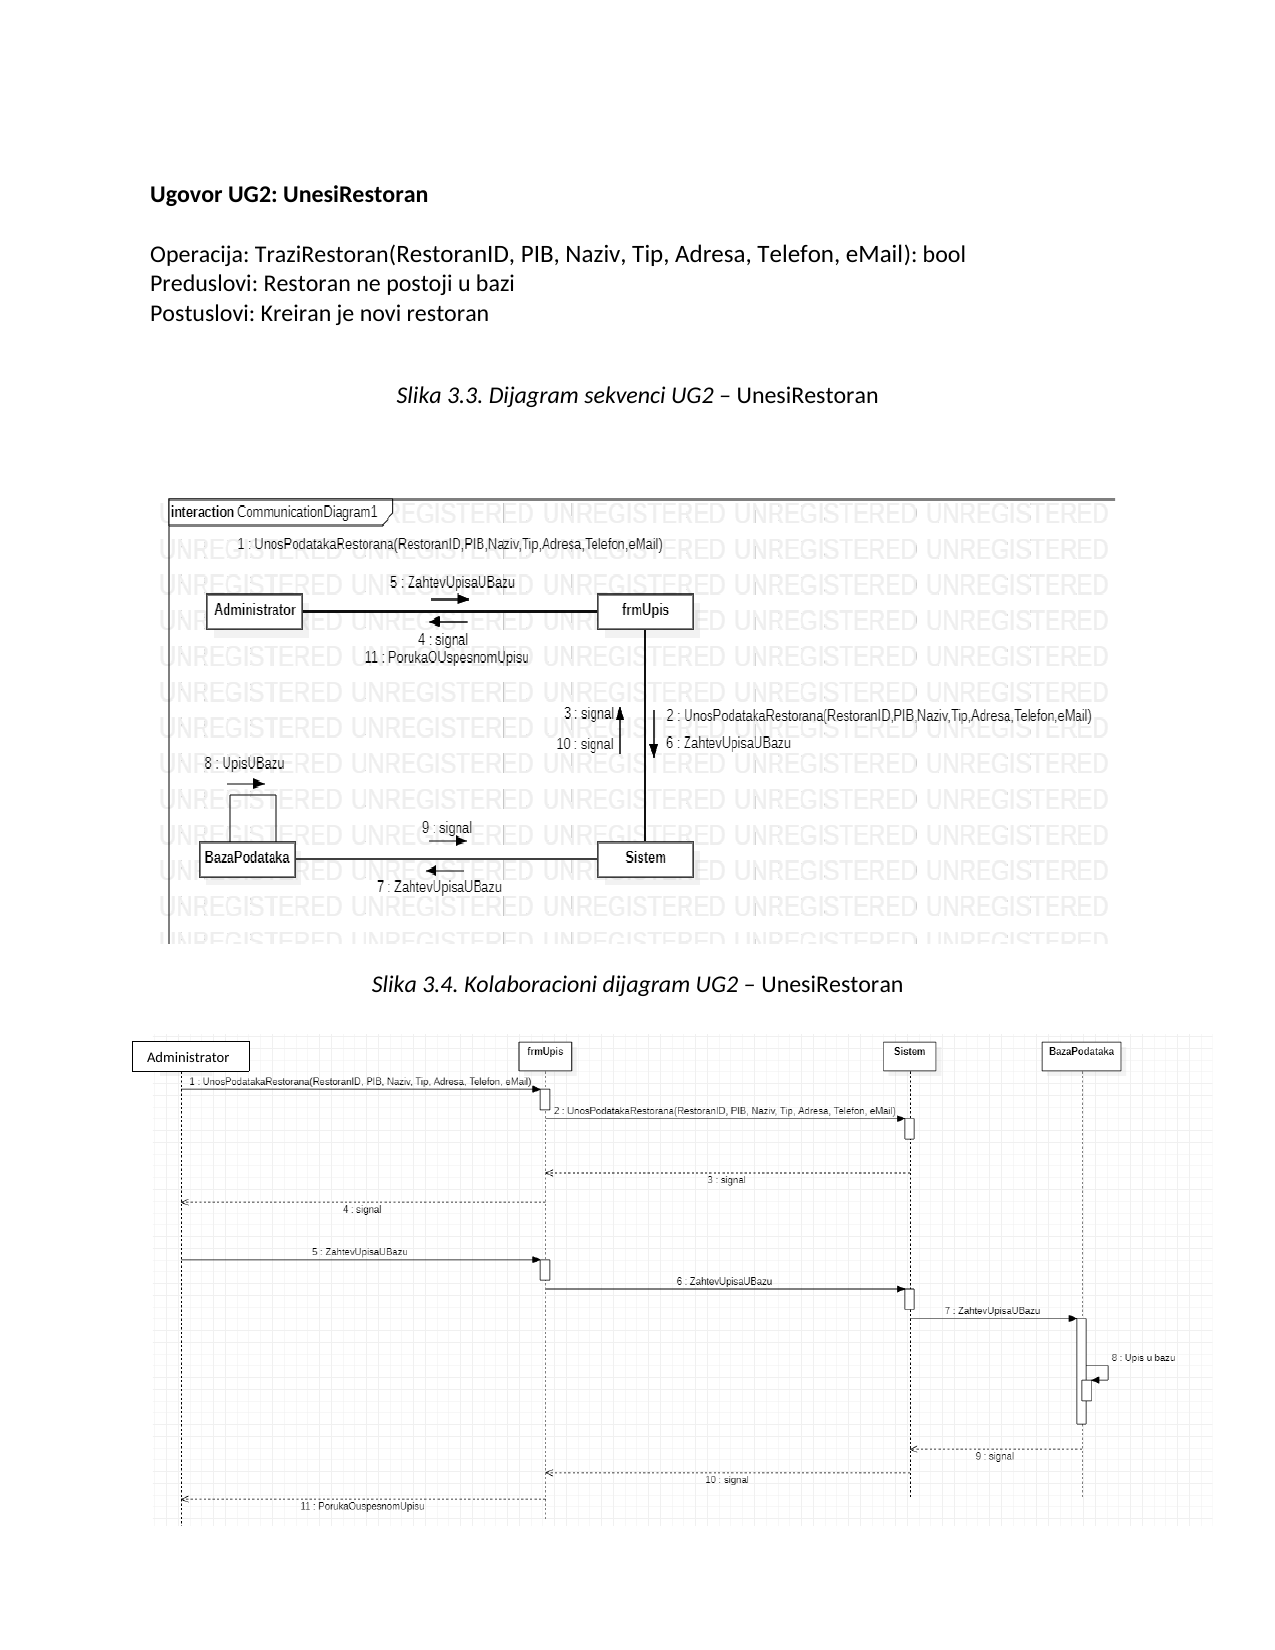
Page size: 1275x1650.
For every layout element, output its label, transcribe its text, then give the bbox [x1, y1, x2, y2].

picture [152, 1034, 1213, 1526]
text Postuslovi: Kreiran je novi restoran [150, 298, 1125, 327]
text Ugovor UG2: UnesiRestoran [150, 179, 1125, 208]
text Slika 3.4. Kolaboracioni dijagram UG2 – UnesiRestoran [150, 969, 1125, 998]
picture [159, 488, 1116, 944]
text Preduslovi: Restoran ne postoji u bazi [150, 268, 1125, 298]
text Operacija: TraziRestoran(RestoranID, PIB, Naziv, Tip, Adresa, Telefon, eMail): bool [150, 238, 1125, 268]
text Slika 3.3. Dijagram sekvenci UG2 – UnesiRestoran [150, 380, 1125, 409]
